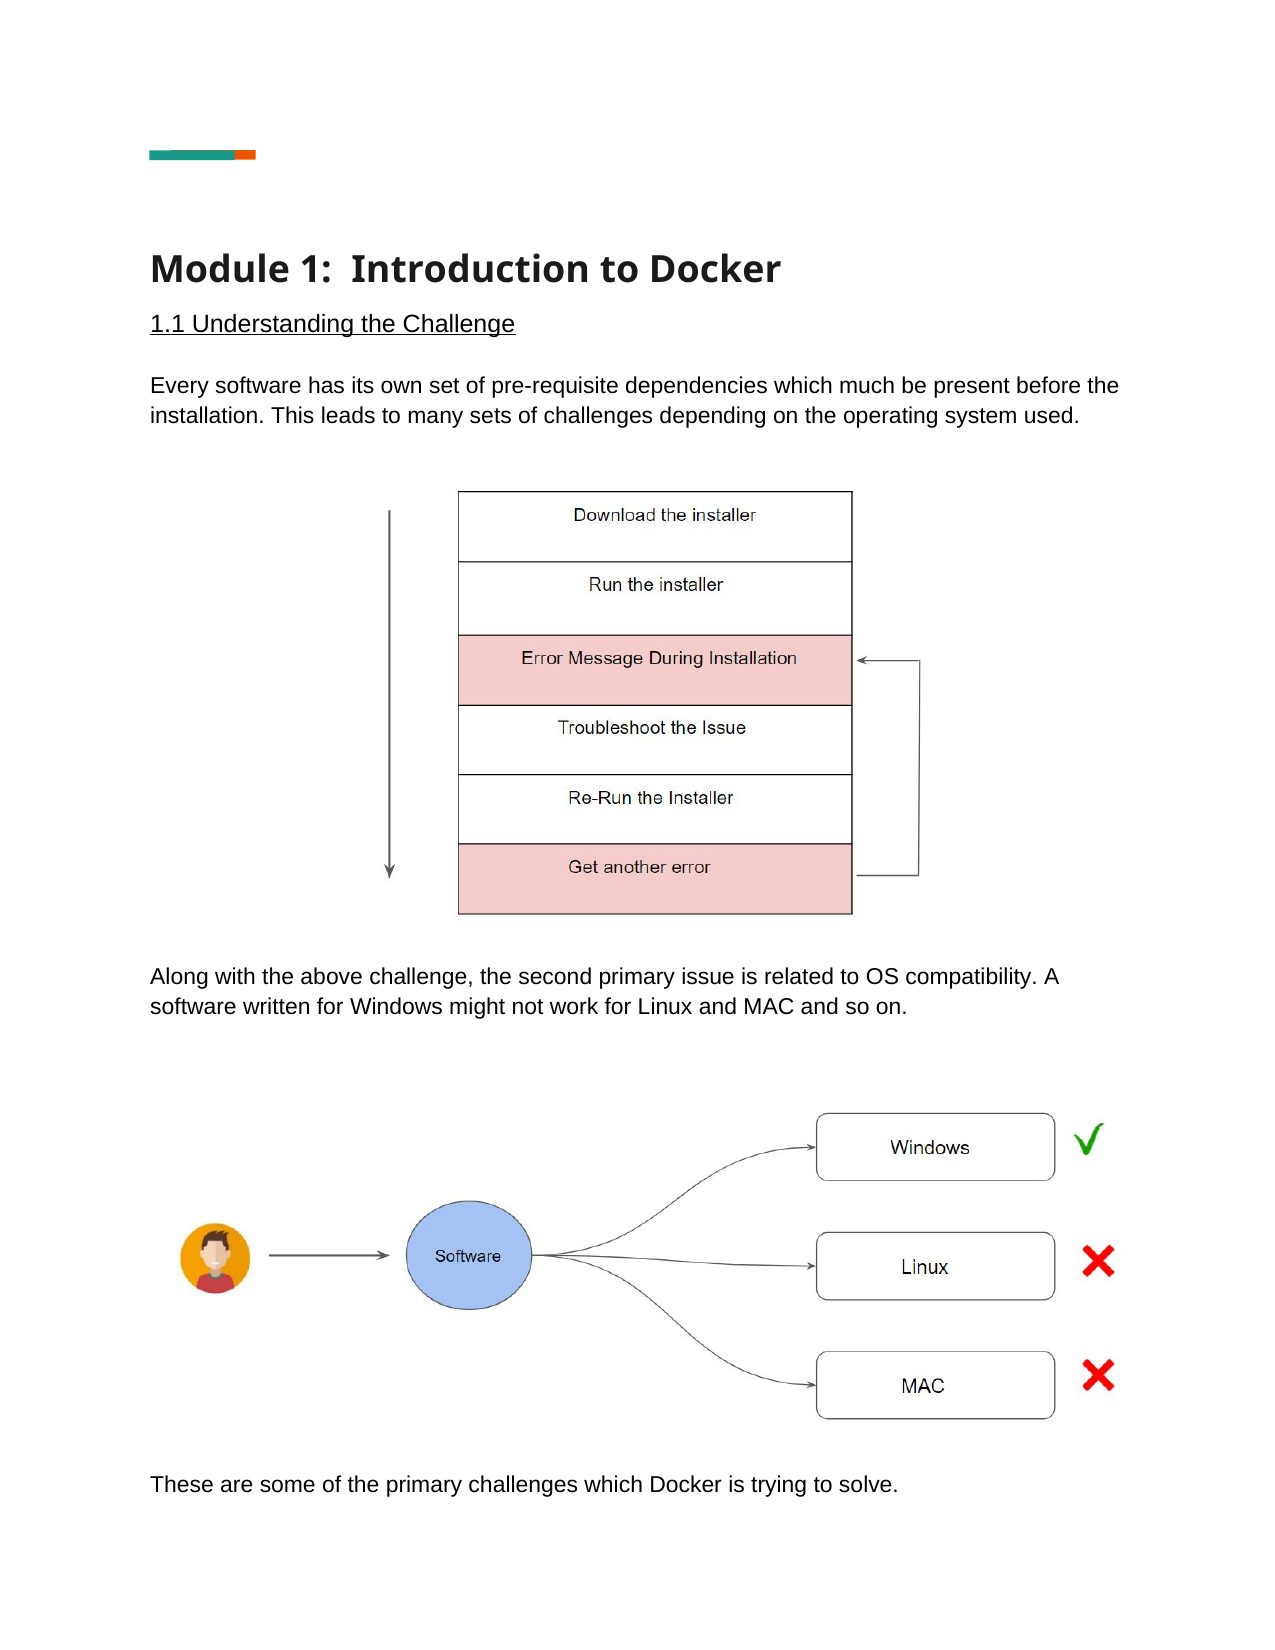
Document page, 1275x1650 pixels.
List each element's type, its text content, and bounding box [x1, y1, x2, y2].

text These are some of the primary challenges which Docker is trying to solve. [150, 1471, 1125, 1497]
text Every software has its own set of pre-requisite dependencies which much be present before the installation. This leads to many sets of challenges depending on the operating system used. [150, 372, 1125, 429]
text 1.1 Understanding the Challenge [150, 309, 1125, 338]
picture [150, 1053, 1125, 1437]
picture [347, 462, 928, 929]
text Along with the above challenge, the second primary issue is related to OS compatibility. A software written for Windows might not work for Linux and MAC and so on. [150, 963, 1125, 1019]
subtitle Module 1: Introduction to Docker [149, 242, 1125, 293]
